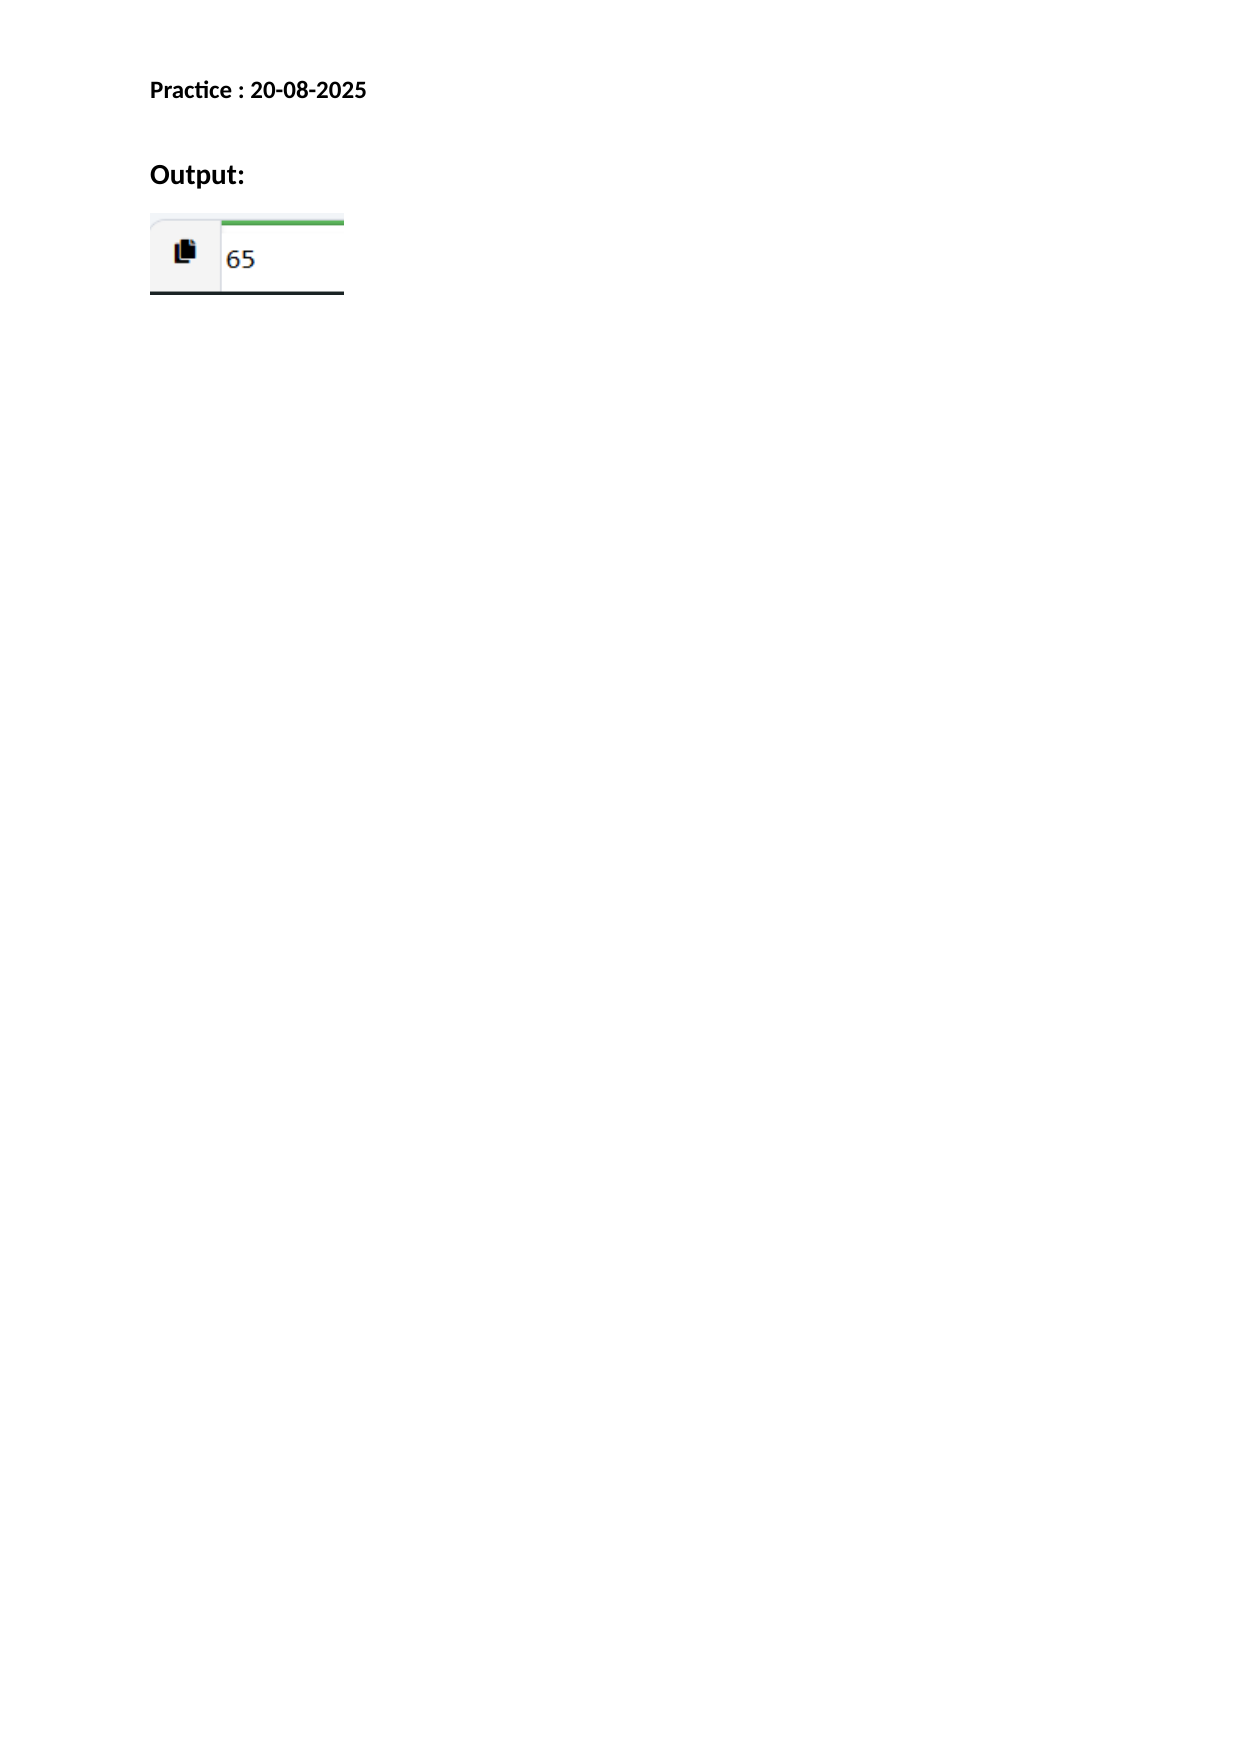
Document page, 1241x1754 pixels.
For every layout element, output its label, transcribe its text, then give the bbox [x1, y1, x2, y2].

picture [150, 213, 344, 295]
text Output: [150, 156, 1090, 192]
